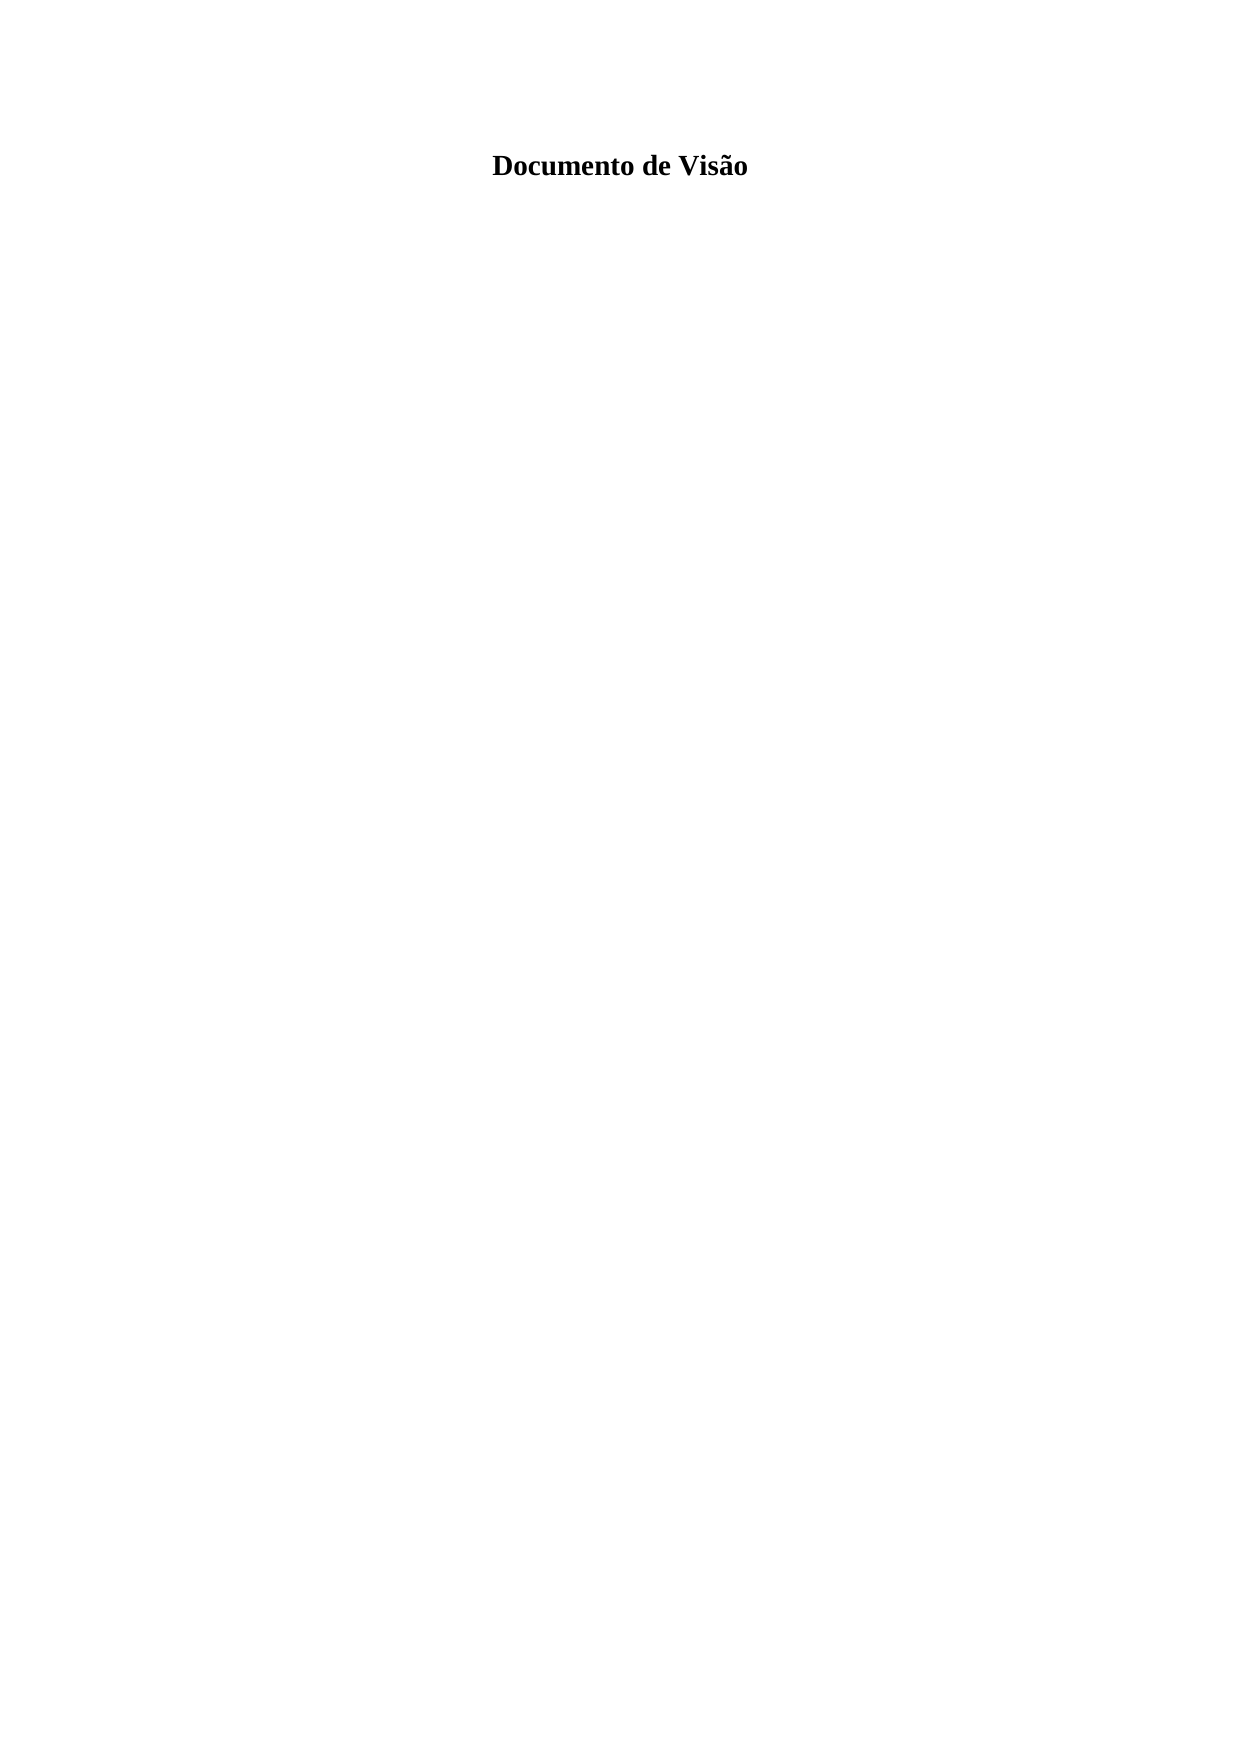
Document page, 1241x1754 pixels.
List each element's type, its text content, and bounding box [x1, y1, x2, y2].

subtitle Documento de Visão [177, 148, 1063, 181]
